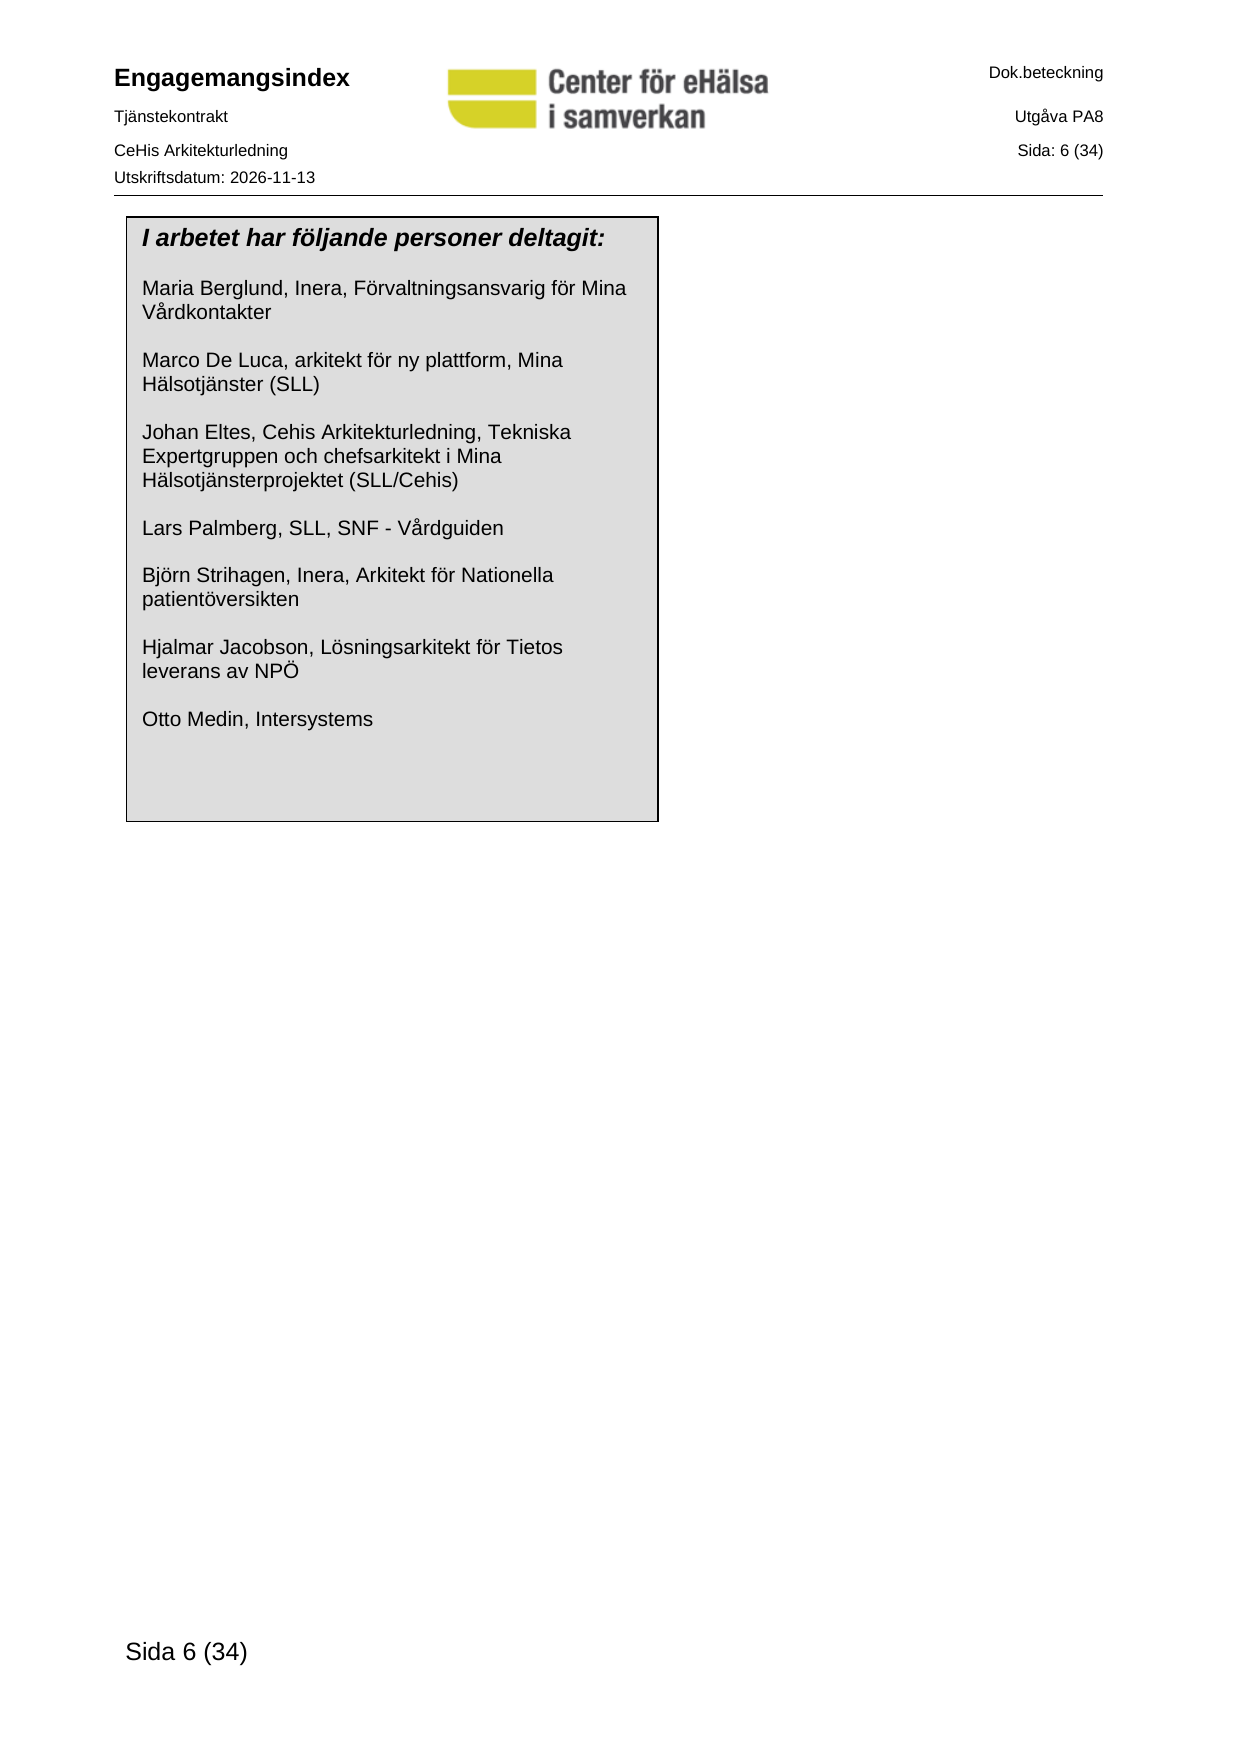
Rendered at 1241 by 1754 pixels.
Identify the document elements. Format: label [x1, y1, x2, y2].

picture [442, 63, 774, 136]
